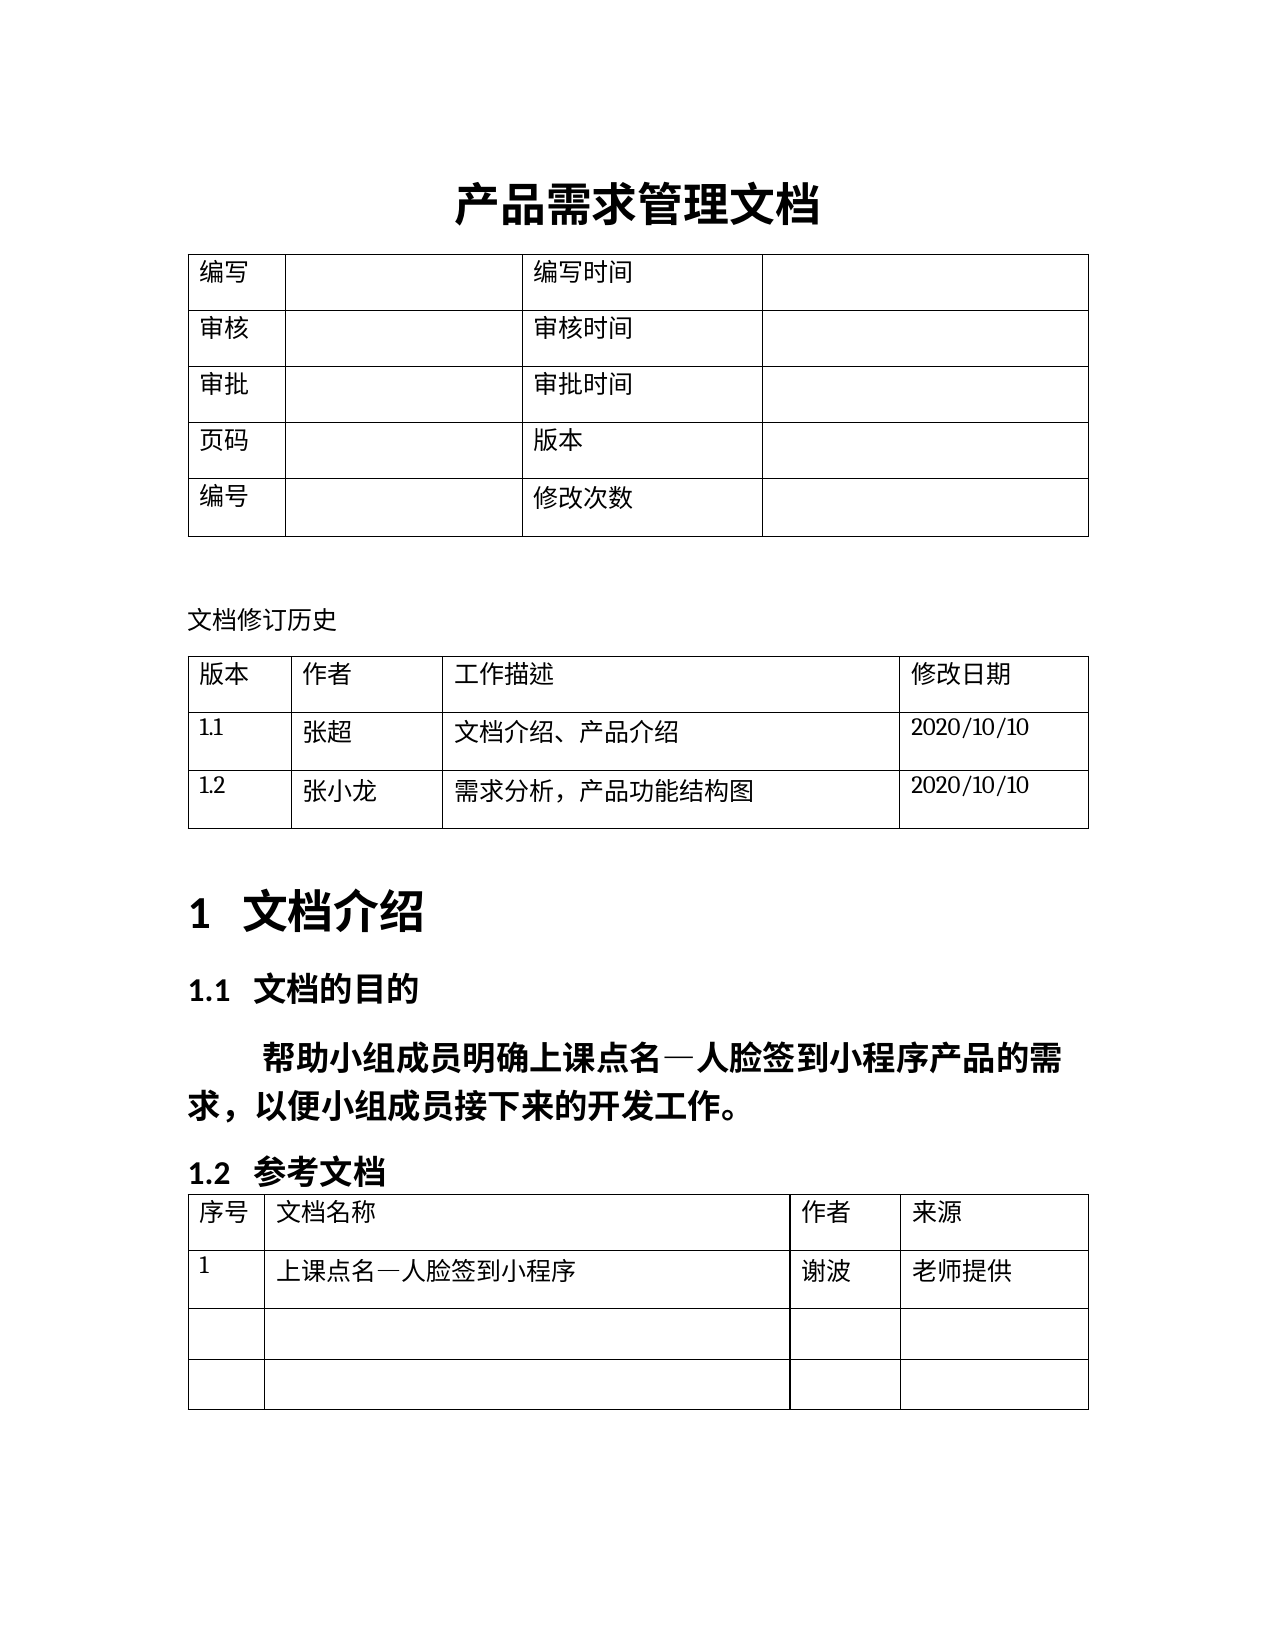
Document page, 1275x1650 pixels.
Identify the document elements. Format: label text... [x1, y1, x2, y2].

table_cell 审核时间 [523, 311, 762, 366]
table_cell [763, 311, 1088, 366]
table_cell [791, 1309, 900, 1359]
table_cell [286, 367, 522, 422]
table_cell [763, 423, 1088, 478]
subtitle 1 文档介绍 [187, 879, 1087, 941]
table_cell [763, 479, 1088, 536]
table_cell 张小龙 [292, 771, 442, 828]
table_cell [286, 423, 522, 478]
table_header 版本 [189, 657, 291, 712]
table_header [763, 255, 1088, 310]
table_cell 1.1 [189, 713, 291, 770]
table_cell 审批时间 [523, 367, 762, 422]
table_header 文档名称 [265, 1195, 789, 1250]
text 文档修订历史 [187, 603, 1087, 637]
text 产品需求管理文档 [187, 169, 1087, 235]
table_cell 上课点名—人脸签到小程序 [265, 1251, 789, 1308]
table_cell [763, 367, 1088, 422]
table_cell 2020/10/10 [900, 771, 1088, 828]
table_cell 版本 [523, 423, 762, 478]
table_cell 需求分析，产品功能结构图 [443, 771, 899, 828]
table_cell 编号 [189, 479, 285, 536]
table_cell 张超 [292, 713, 442, 770]
table_cell 文档介绍、产品介绍 [443, 713, 899, 770]
table_cell 修改次数 [523, 479, 762, 536]
table_cell [189, 1309, 264, 1359]
table_header 来源 [901, 1195, 1088, 1250]
table_cell [265, 1360, 789, 1409]
table_cell [901, 1360, 1088, 1409]
table_cell [189, 1360, 264, 1409]
table_header 序号 [189, 1195, 264, 1250]
table_cell 审核 [189, 311, 285, 366]
table_header 作者 [791, 1195, 900, 1250]
table_header 编写时间 [523, 255, 762, 310]
table_header 工作描述 [443, 657, 899, 712]
table_cell [286, 479, 522, 536]
table_cell [791, 1360, 900, 1409]
table_header 编写 [189, 255, 285, 310]
table_cell 谢波 [791, 1251, 900, 1308]
table_cell [265, 1309, 789, 1359]
table_cell 审批 [189, 367, 285, 422]
subtitle 帮助小组成员明确上课点名—人脸签到小程序产品的需求，以便小组成员接下来的开发工作。 [187, 1031, 1087, 1128]
table_cell [286, 311, 522, 366]
table_cell [901, 1309, 1088, 1359]
subtitle 1.1 文档的目的 [187, 962, 1087, 1011]
table_cell 老师提供 [901, 1251, 1088, 1308]
table_header 修改日期 [900, 657, 1088, 712]
table_cell 页码 [189, 423, 285, 478]
table_header 作者 [292, 657, 442, 712]
table_cell 2020/10/10 [900, 713, 1088, 770]
table_header [286, 255, 522, 310]
table_cell 1 [189, 1251, 264, 1308]
table_cell 1.2 [189, 771, 291, 828]
subtitle 1.2 参考文档 [187, 1149, 1087, 1194]
